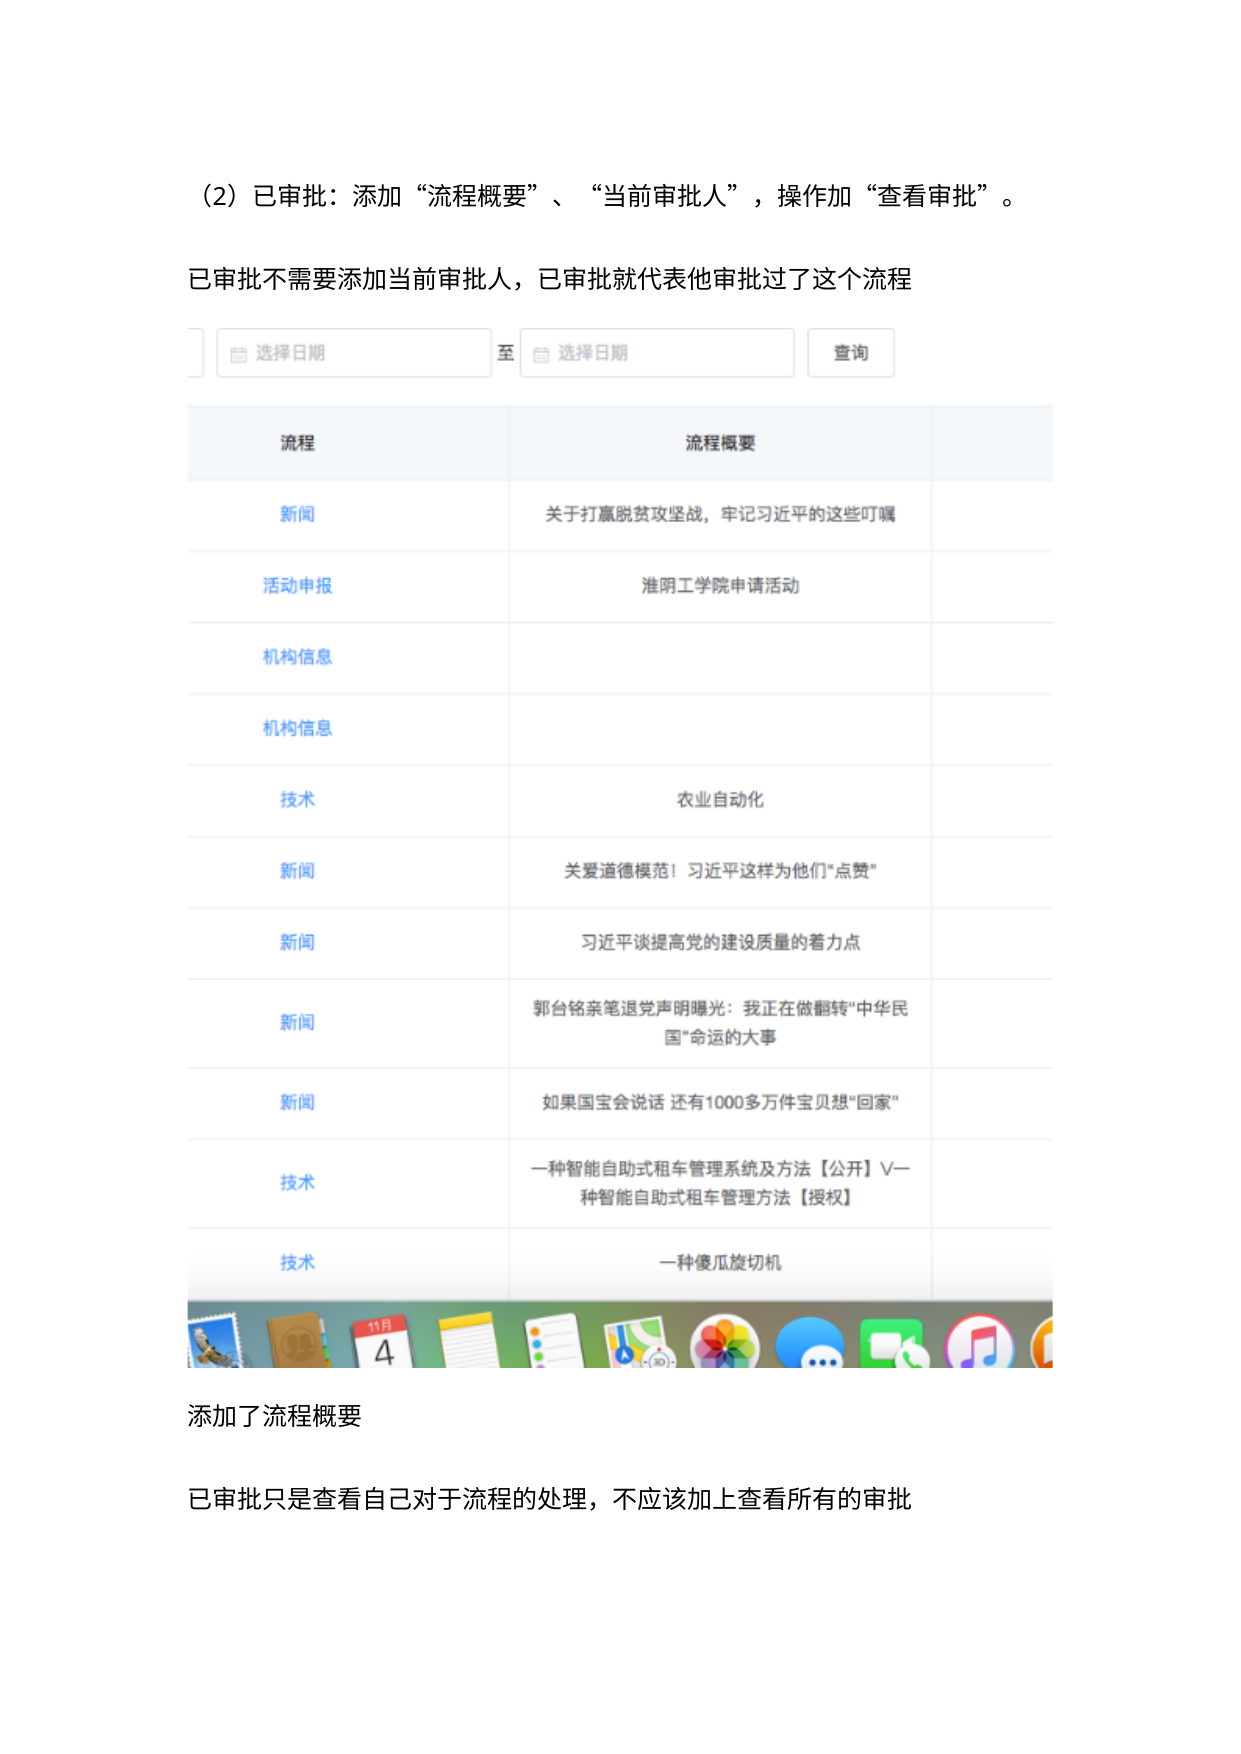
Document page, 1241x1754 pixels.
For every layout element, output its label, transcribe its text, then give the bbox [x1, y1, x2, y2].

picture [187, 328, 1053, 1368]
text （2）已审批：添加“流程概要”、“当前审批人”，操作加“查看审批”。 [187, 162, 1053, 227]
text 添加了流程概要 [187, 1382, 1053, 1447]
text 已审批不需要添加当前审批人，已审批就代表他审批过了这个流程 [187, 245, 1053, 310]
text 已审批只是查看自己对于流程的处理，不应该加上查看所有的审批 [187, 1465, 1053, 1530]
